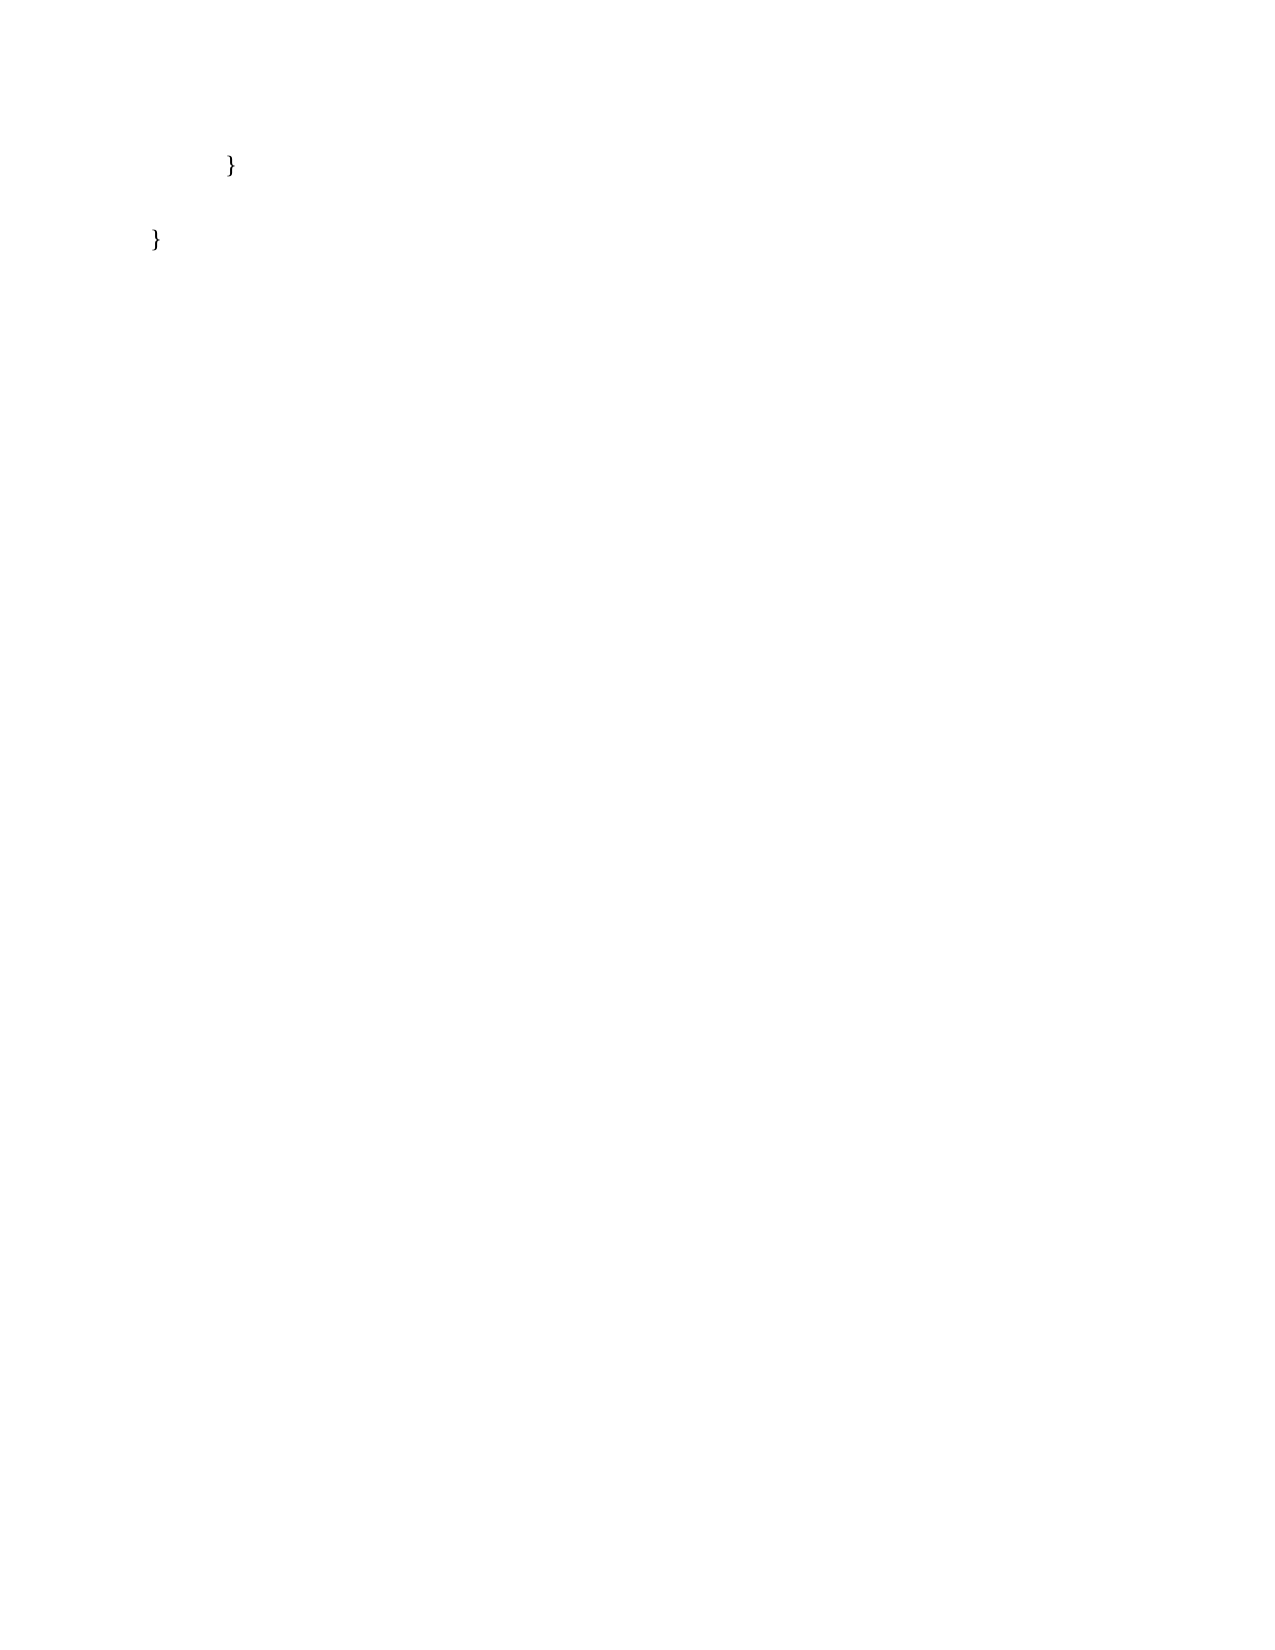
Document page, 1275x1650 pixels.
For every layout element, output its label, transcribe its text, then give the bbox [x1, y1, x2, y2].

text } [150, 224, 1125, 253]
text } [150, 150, 1125, 179]
